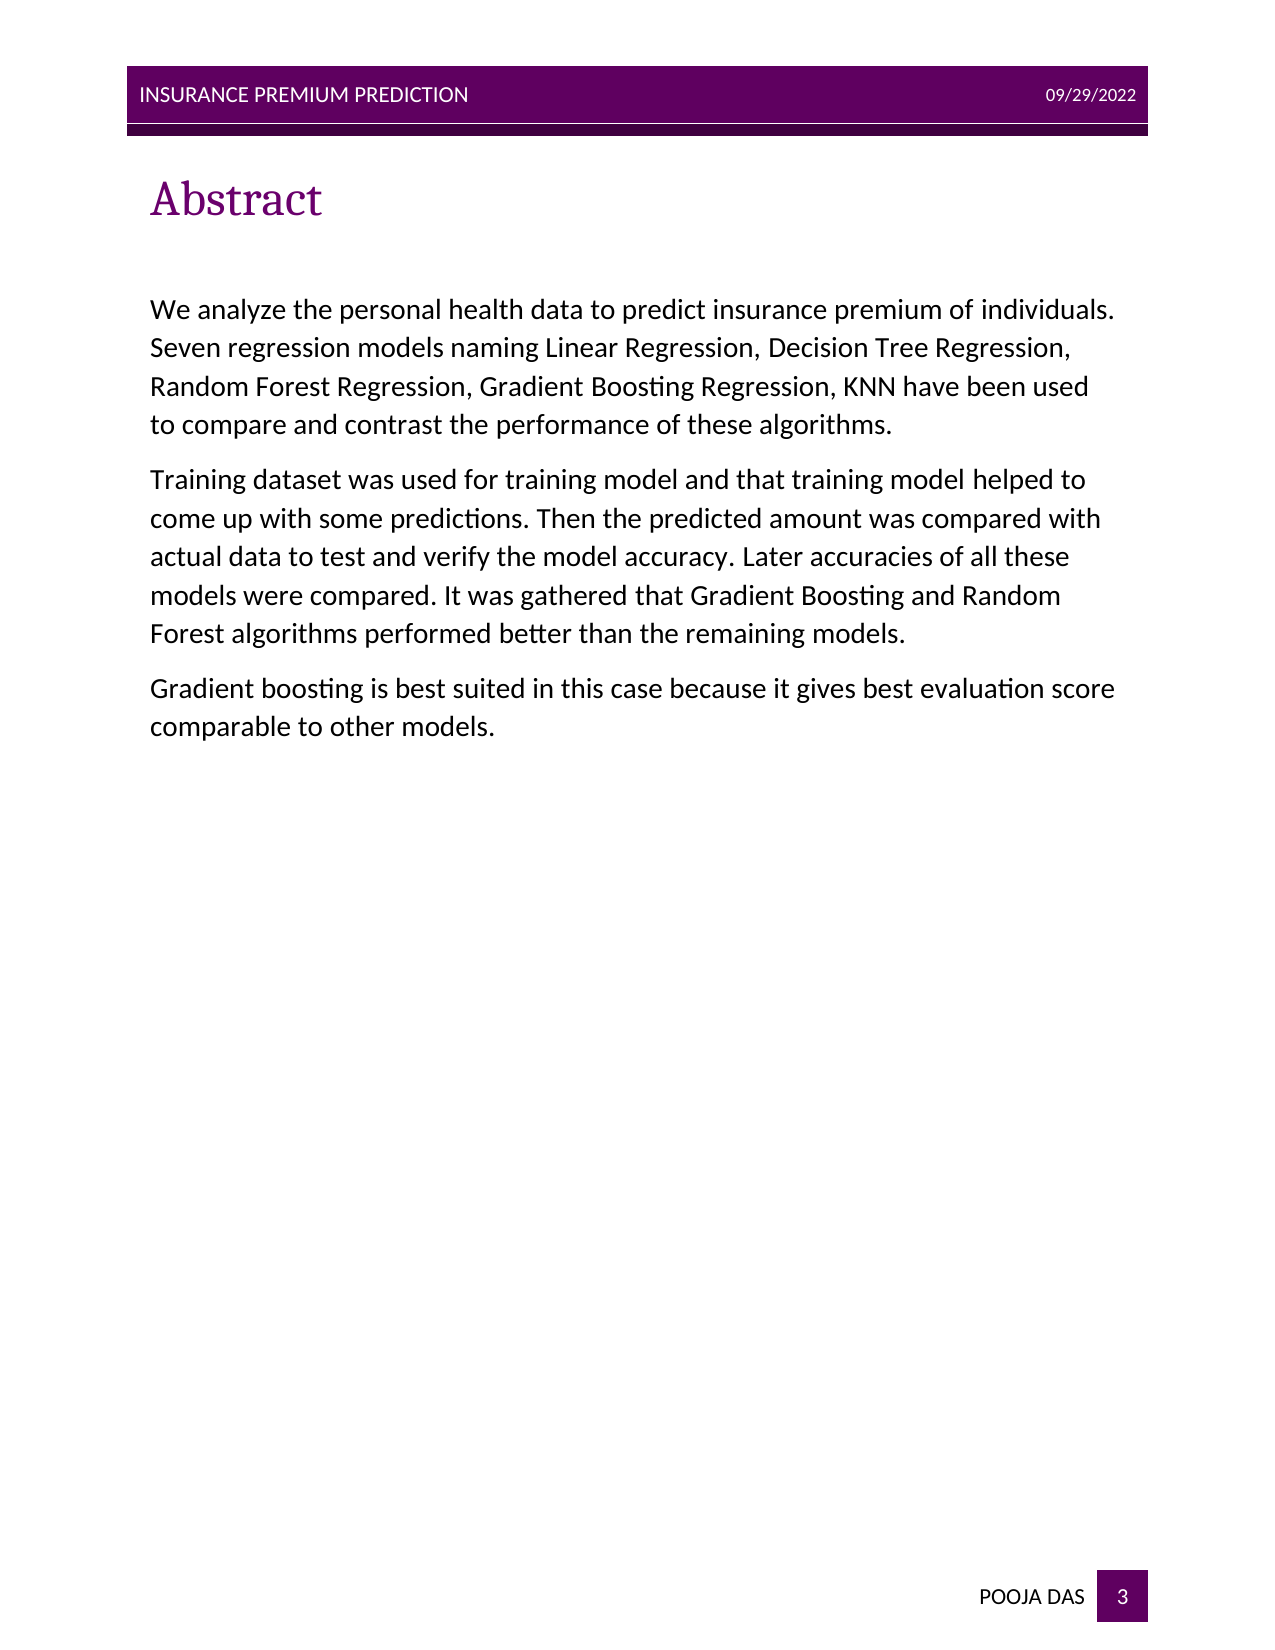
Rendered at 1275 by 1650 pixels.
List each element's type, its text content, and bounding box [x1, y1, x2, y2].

text Gradient boosting is best suited in this case because it gives best evaluation score comparable to other models. [150, 670, 1148, 744]
subtitle Abstract [150, 170, 1148, 228]
text Training dataset was used for training model and that training model helped to come up with some predictions. Then the predicted amount was compared with actual data to test and verify the model accuracy. Later accuracies of all these models were compared. It was gathered that Gradient Boosting and Random Forest algorithms performed better than the remaining models. [150, 461, 1117, 651]
text We analyze the personal health data to predict insurance premium of individuals. Seven regression models naming Linear Regression, Decision Tree Regression, Random Forest Regression, Gradient Boosting Regression, KNN have been used to compare and contrast the performance of these algorithms. [150, 291, 1117, 442]
